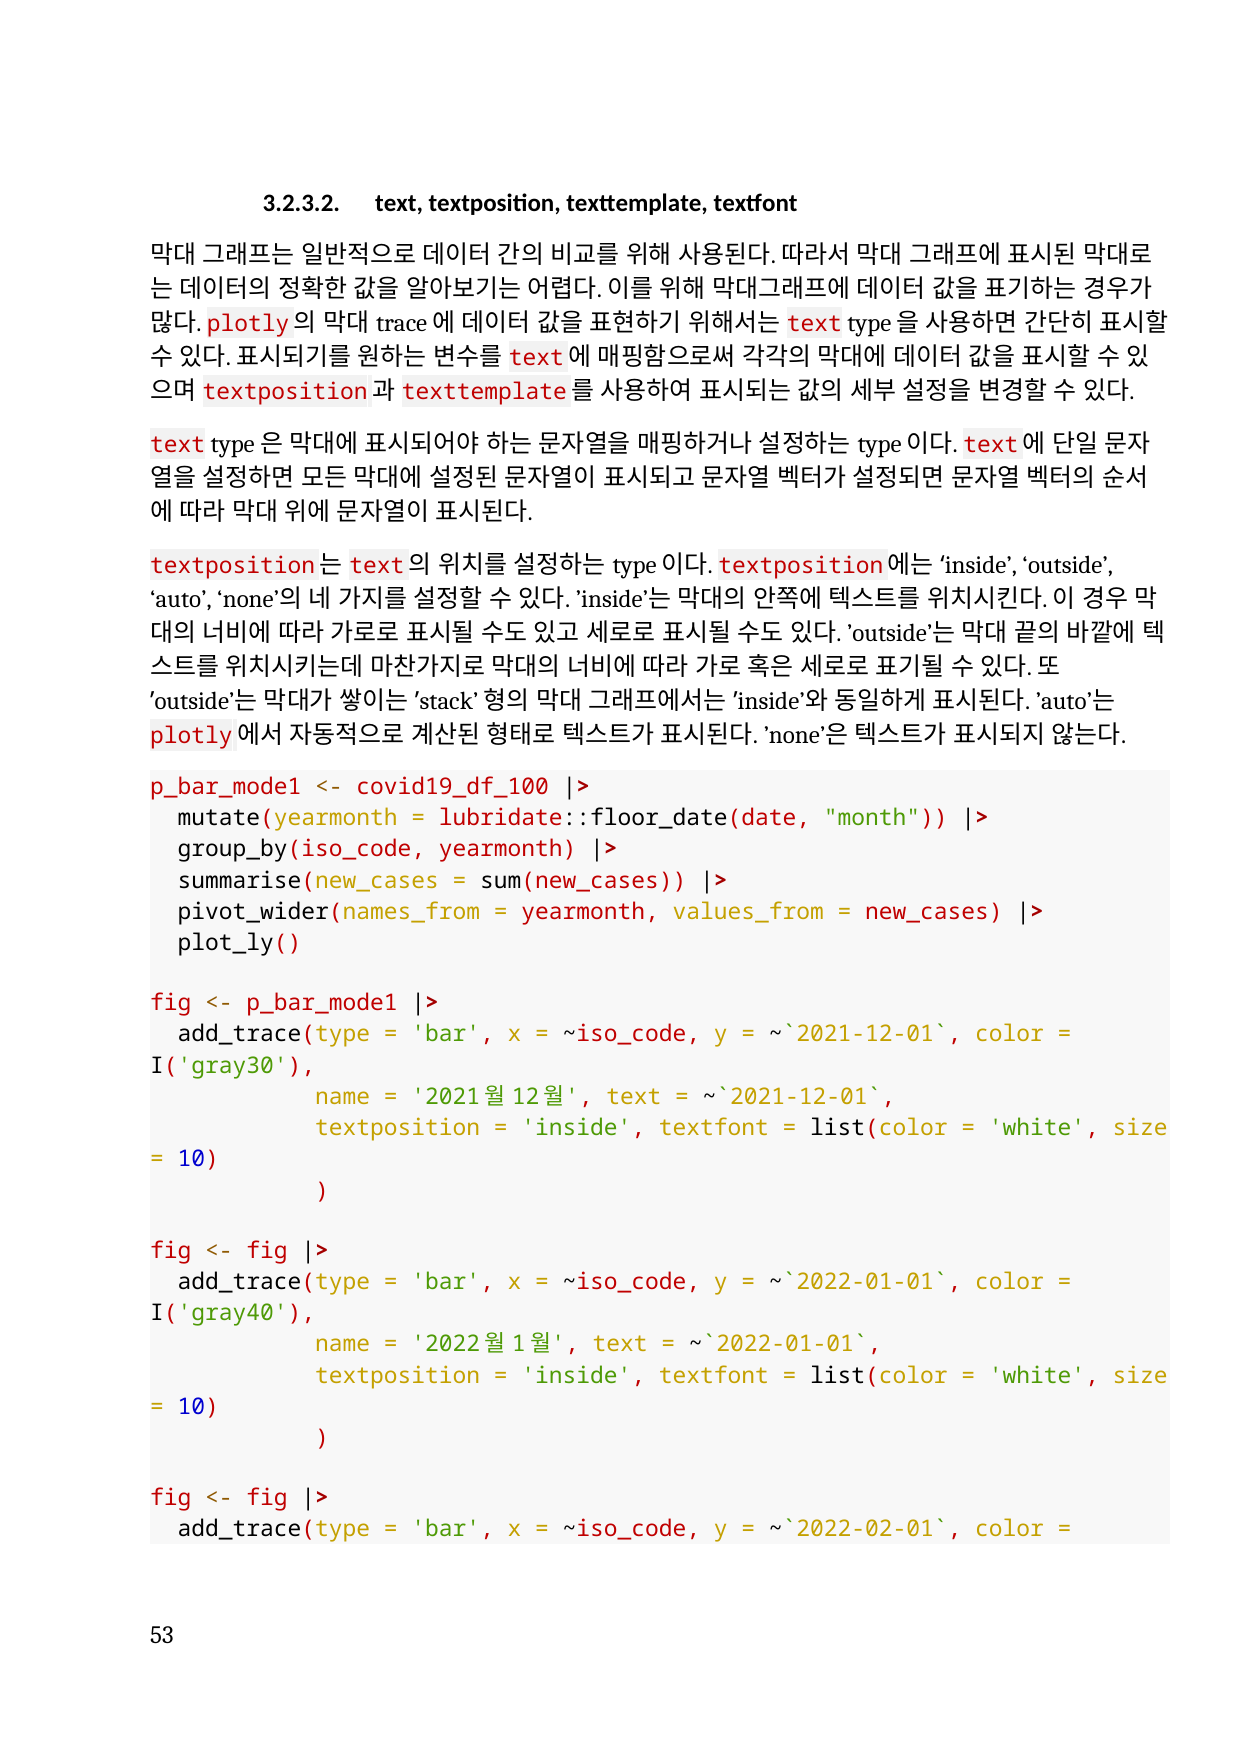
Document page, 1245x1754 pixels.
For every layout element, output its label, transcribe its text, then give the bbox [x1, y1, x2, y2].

text textposition는 text의 위치를 설정하는 type이다. textposition에는 ‘inside’, ‘outside’, ‘auto’, ‘none’의 네 가지를 설정할 수 있다. ’inside’는 막대의 안쪽에 텍스트를 위치시킨다. 이 경우 막대의 너비에 따라 가로로 표시될 수도 있고 세로로 표시될 수도 있다. ’outside’는 막대 끝의 바깥에 텍스트를 위치시키는데 마찬가지로 막대의 너비에 따라 가로 혹은 세로로 표기될 수 있다. 또 ’outside’는 막대가 쌓이는 ’stack’ 형의 막대 그래프에서는 ’inside’와 동일하게 표시된다. ’auto’는 plotly에서 자동적으로 계산된 형태로 텍스트가 표시된다. ’none’은 텍스트가 표시되지 않는다. [150, 547, 1170, 751]
text 막대 그래프는 일반적으로 데이터 간의 비교를 위해 사용된다. 따라서 막대 그래프에 표시된 막대로는 데이터의 정확한 값을 알아보기는 어렵다. 이를 위해 막대그래프에 데이터 값을 표기하는 경우가 많다. plotly의 막대 trace에 데이터 값을 표현하기 위해서는 text type을 사용하면 간단히 표시할 수 있다. 표시되기를 원하는 변수를 text에 매핑함으로써 각각의 막대에 데이터 값을 표시할 수 있으며 textposition과 texttemplate를 사용하여 표시되는 값의 세부 설정을 변경할 수 있다. [150, 237, 1170, 407]
text text type은 막대에 표시되어야 하는 문자열을 매핑하거나 설정하는 type이다. text에 단일 문자열을 설정하면 모든 막대에 설정된 문자열이 표시되고 문자열 벡터가 설정되면 문자열 벡터의 순서에 따라 막대 위에 문자열이 표시된다. [150, 426, 1170, 528]
subtitle text, textposition, texttemplate, textfont [262, 187, 1170, 218]
